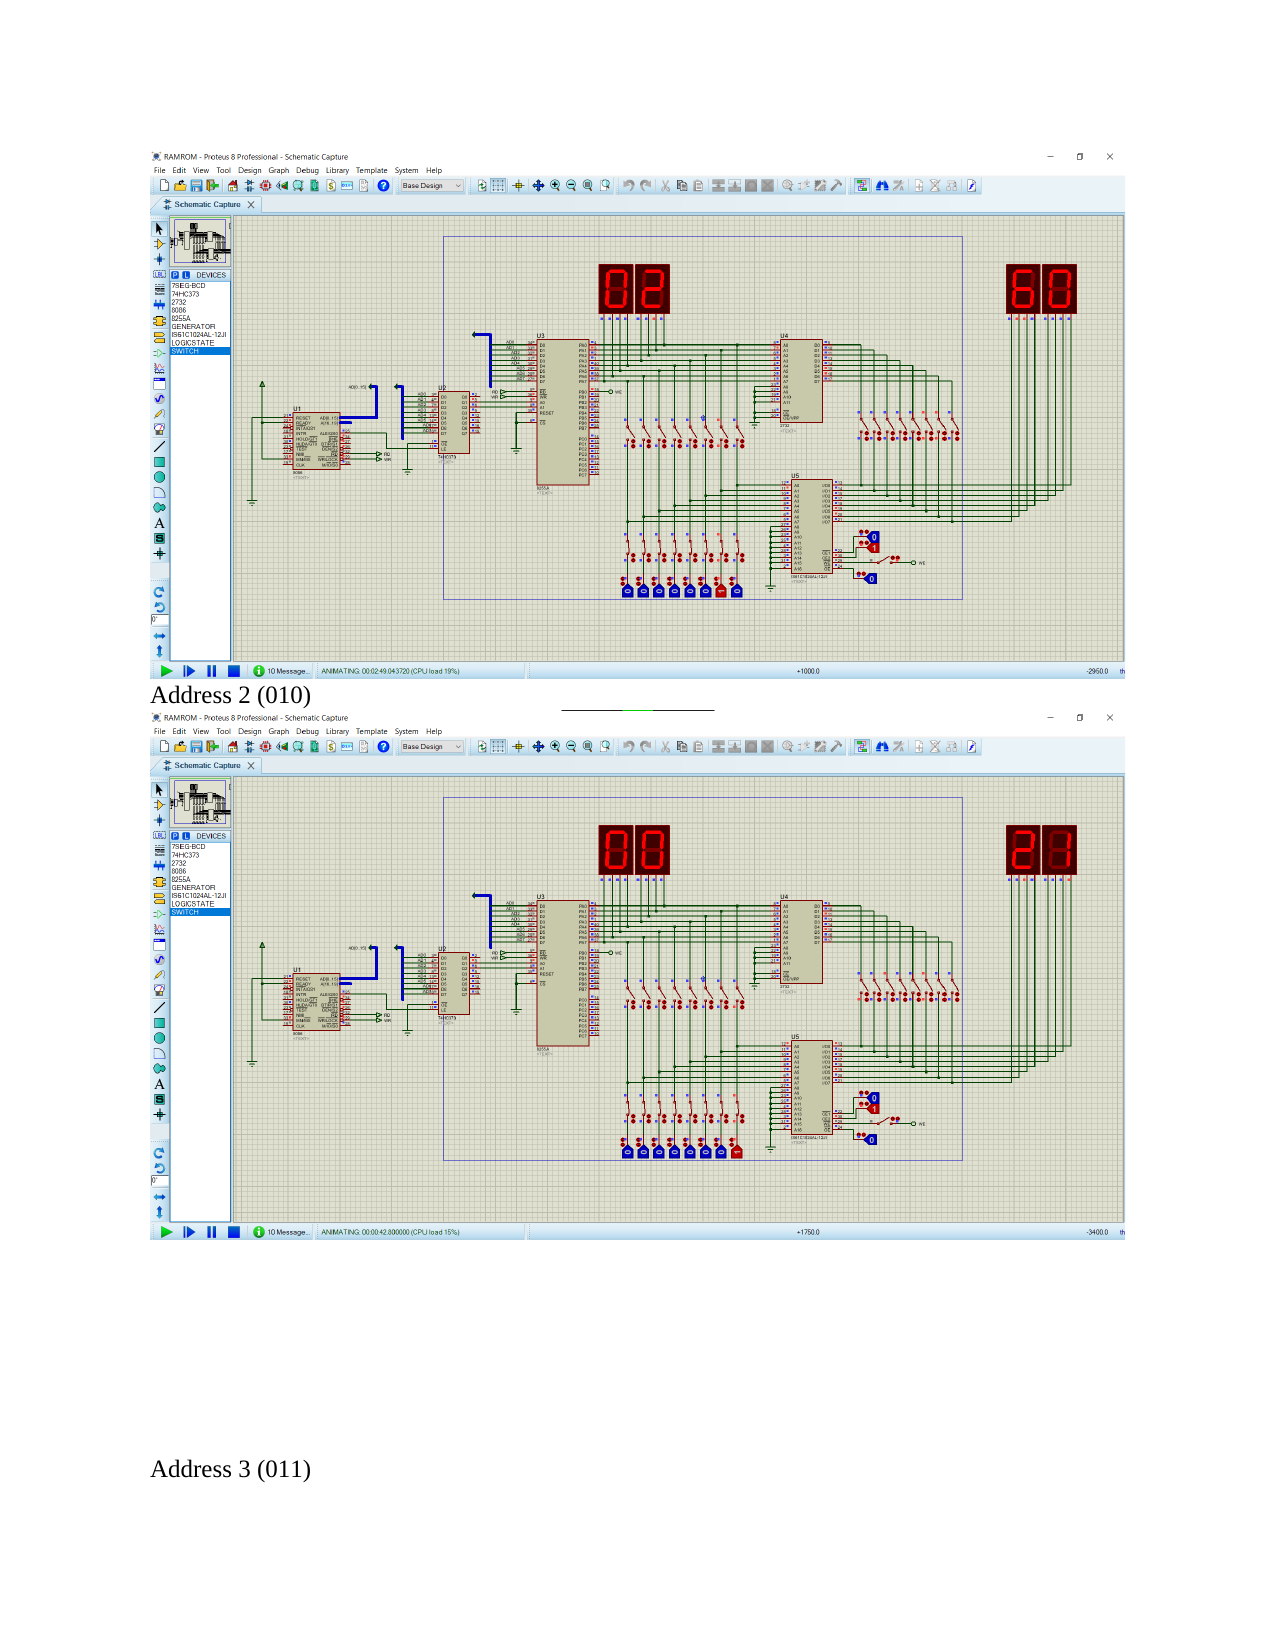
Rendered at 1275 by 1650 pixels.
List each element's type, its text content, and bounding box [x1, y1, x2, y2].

picture [150, 150, 1125, 679]
picture [150, 710, 1125, 1240]
text Address 2 (010) [150, 680, 1125, 710]
text Address 3 (011) [150, 1454, 1125, 1483]
